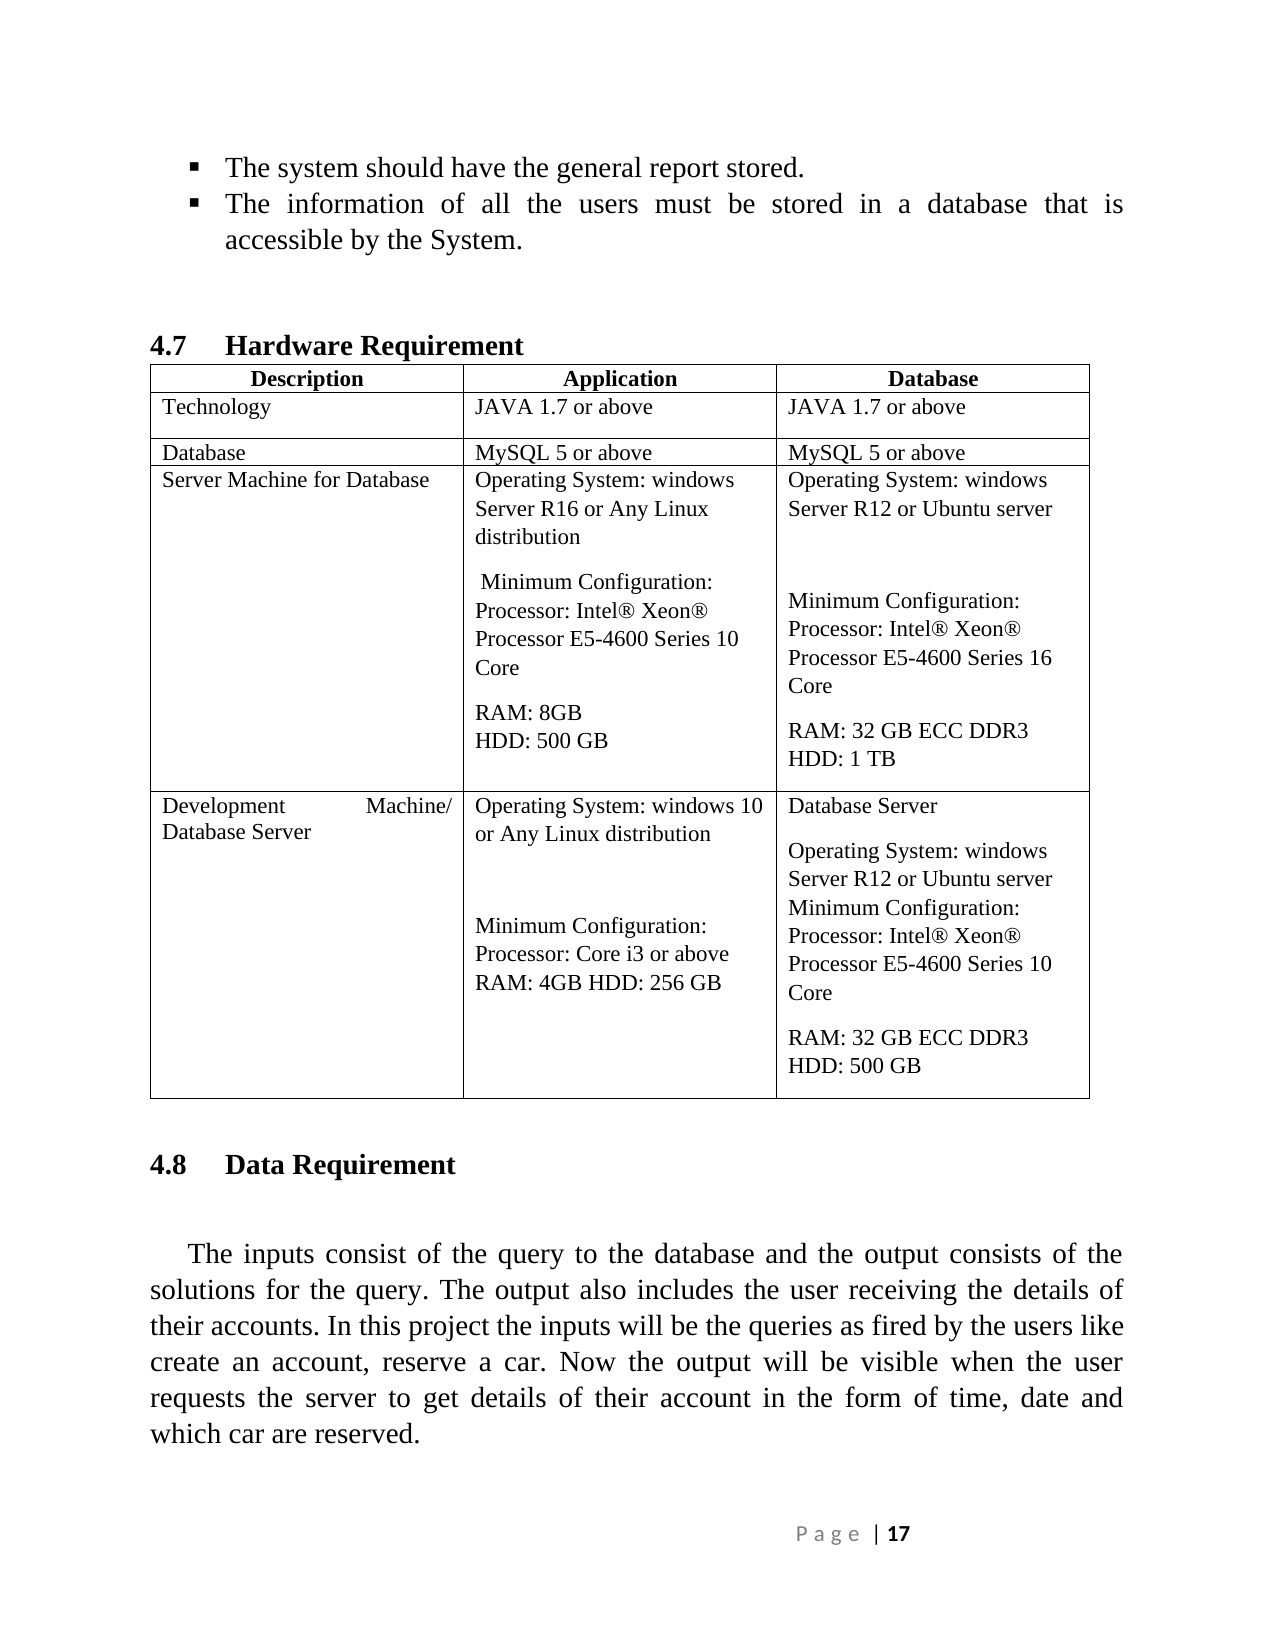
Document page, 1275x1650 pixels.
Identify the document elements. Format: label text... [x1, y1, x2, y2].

table_cell Development Machine/ Database Server [151, 792, 463, 1098]
list The system should have the general report stored. [187, 150, 1125, 184]
table_cell Server Machine for Database [151, 466, 463, 791]
table_cell Database [151, 439, 463, 465]
list The information of all the users must be stored in a database that is accessible by the System. [187, 186, 1125, 256]
text The inputs consist of the query to the database and the output consists of the solutions for the query. The output also includes the user receiving the details of their accounts. In this project the inputs will be the queries as fired by the users like create an account, reserve a car. Now the output will be visible when the user requests the server to get details of their account in the form of time, date and which car are reserved. [150, 1236, 1125, 1450]
table_cell MySQL 5 or above [464, 439, 776, 465]
table_cell Operating System: windows 10 or Any Linux distribution Minimum Configuration: Processor: Core i3 or above RAM: 4GB HDD: 256 GB [464, 792, 776, 1098]
table_cell Database Server Operating System: windows Server R12 or Ubuntu server Minimum Configuration: Processor: Intel® Xeon® Processor E5-4600 Series 10 Core RAM: 32 GB ECC DDR3 HDD: 500 GB [777, 792, 1089, 1098]
table_cell JAVA 1.7 or above [464, 393, 776, 438]
subtitle Data Requirement [150, 1147, 1125, 1180]
table_cell Technology [151, 393, 463, 438]
subtitle Hardware Requirement [150, 328, 1125, 362]
table_cell Operating System: windows Server R12 or Ubuntu server Minimum Configuration: Processor: Intel® Xeon® Processor E5-4600 Series 16 Core RAM: 32 GB ECC DDR3 HDD: 1 TB [777, 466, 1089, 791]
table_header Application [464, 365, 776, 392]
table_cell JAVA 1.7 or above [777, 393, 1089, 438]
table_header Description [151, 365, 463, 392]
table_header Database [777, 365, 1089, 392]
table_cell MySQL 5 or above [777, 439, 1089, 465]
table_cell Operating System: windows Server R16 or Any Linux distribution Minimum Configuration: Processor: Intel® Xeon® Processor E5-4600 Series 10 Core RAM: 8GB HDD: 500 GB [464, 466, 776, 791]
